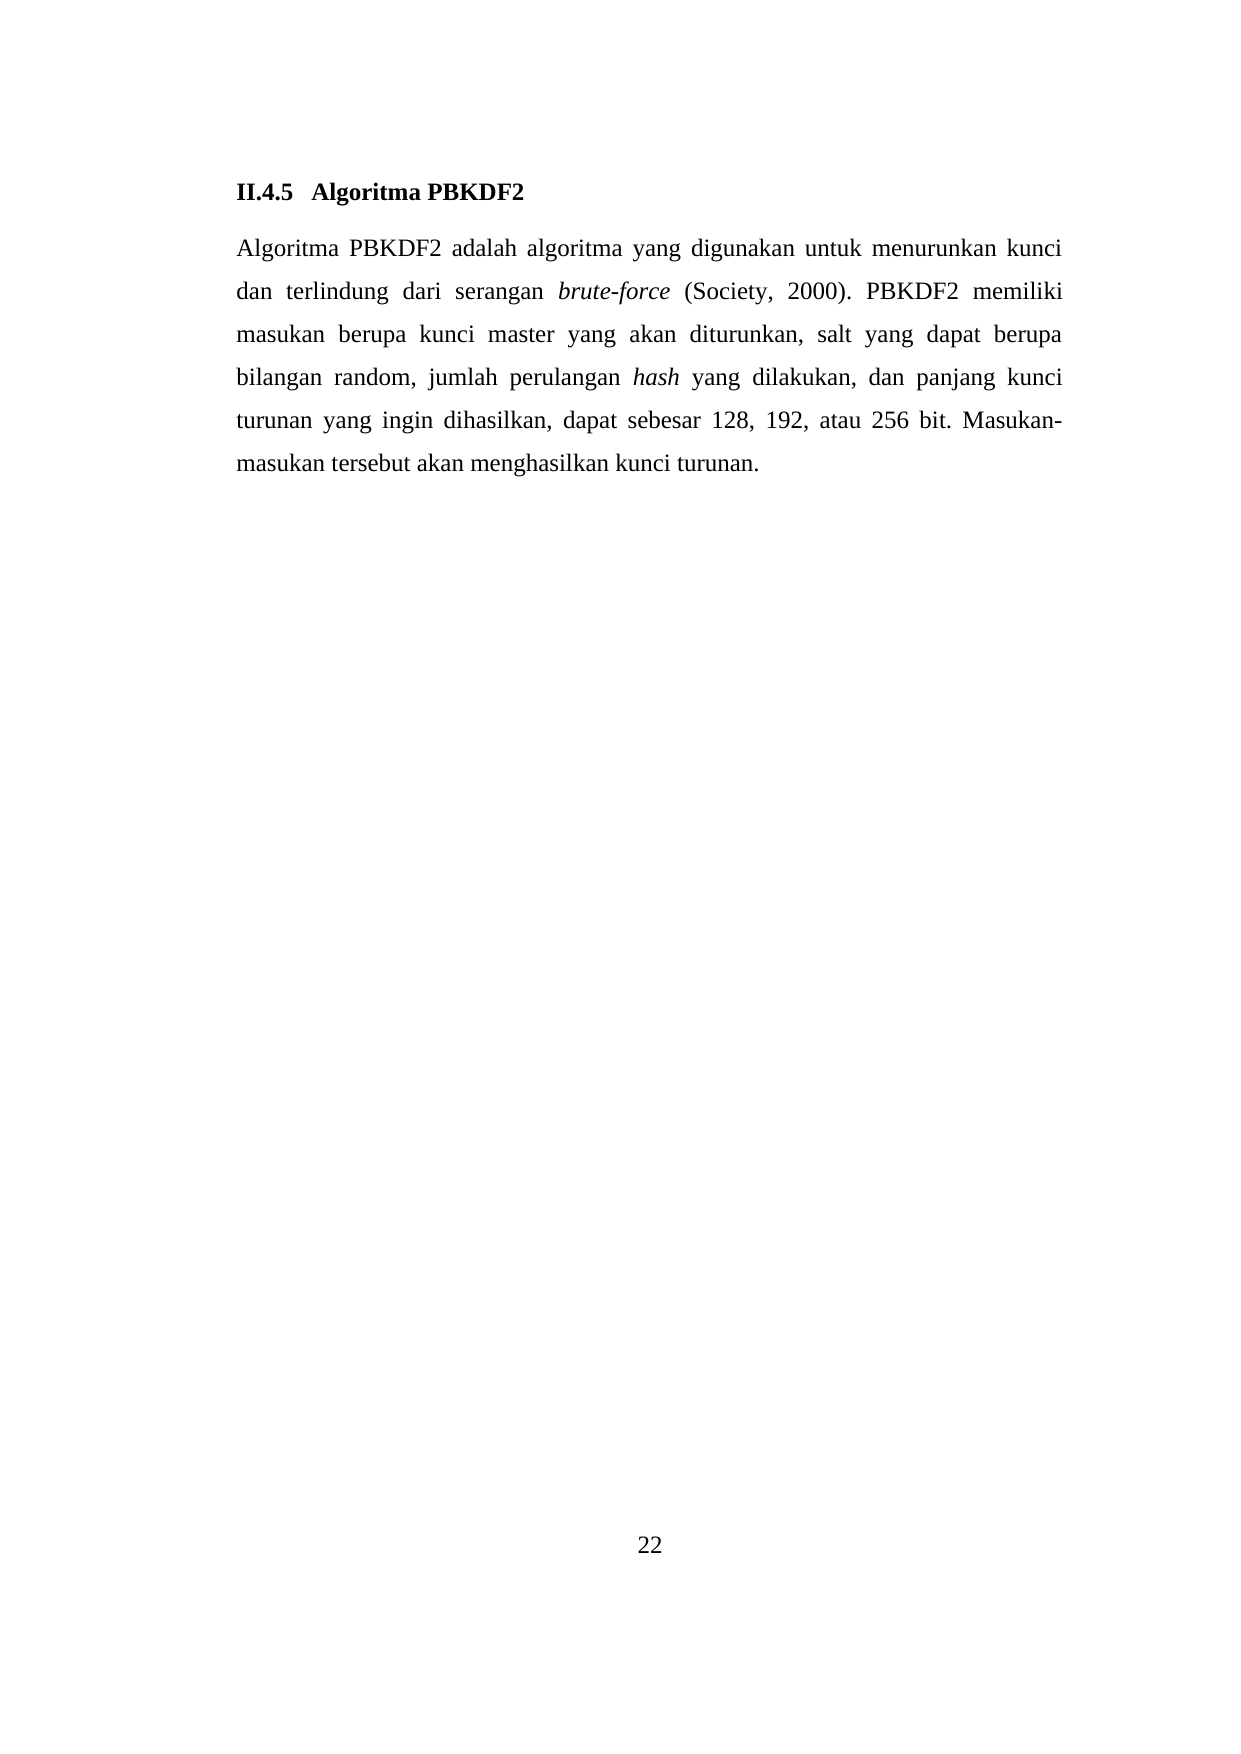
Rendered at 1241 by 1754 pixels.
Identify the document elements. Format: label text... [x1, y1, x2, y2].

text Algoritma PBKDF2 adalah algoritma yang digunakan untuk menurunkan kunci dan terlindung dari serangan brute-force . PBKDF2 memiliki masukan berupa kunci master yang akan diturunkan, salt yang dapat berupa bilangan random, jumlah perulangan hash yang dilakukan, dan panjang kunci turunan yang ingin dihasilkan, dapat sebesar 128, 192, atau 256 bit. Masukan-masukan tersebut akan menghasilkan kunci turunan. [236, 233, 1063, 477]
subtitle Algoritma PBKDF2 [236, 177, 1063, 206]
